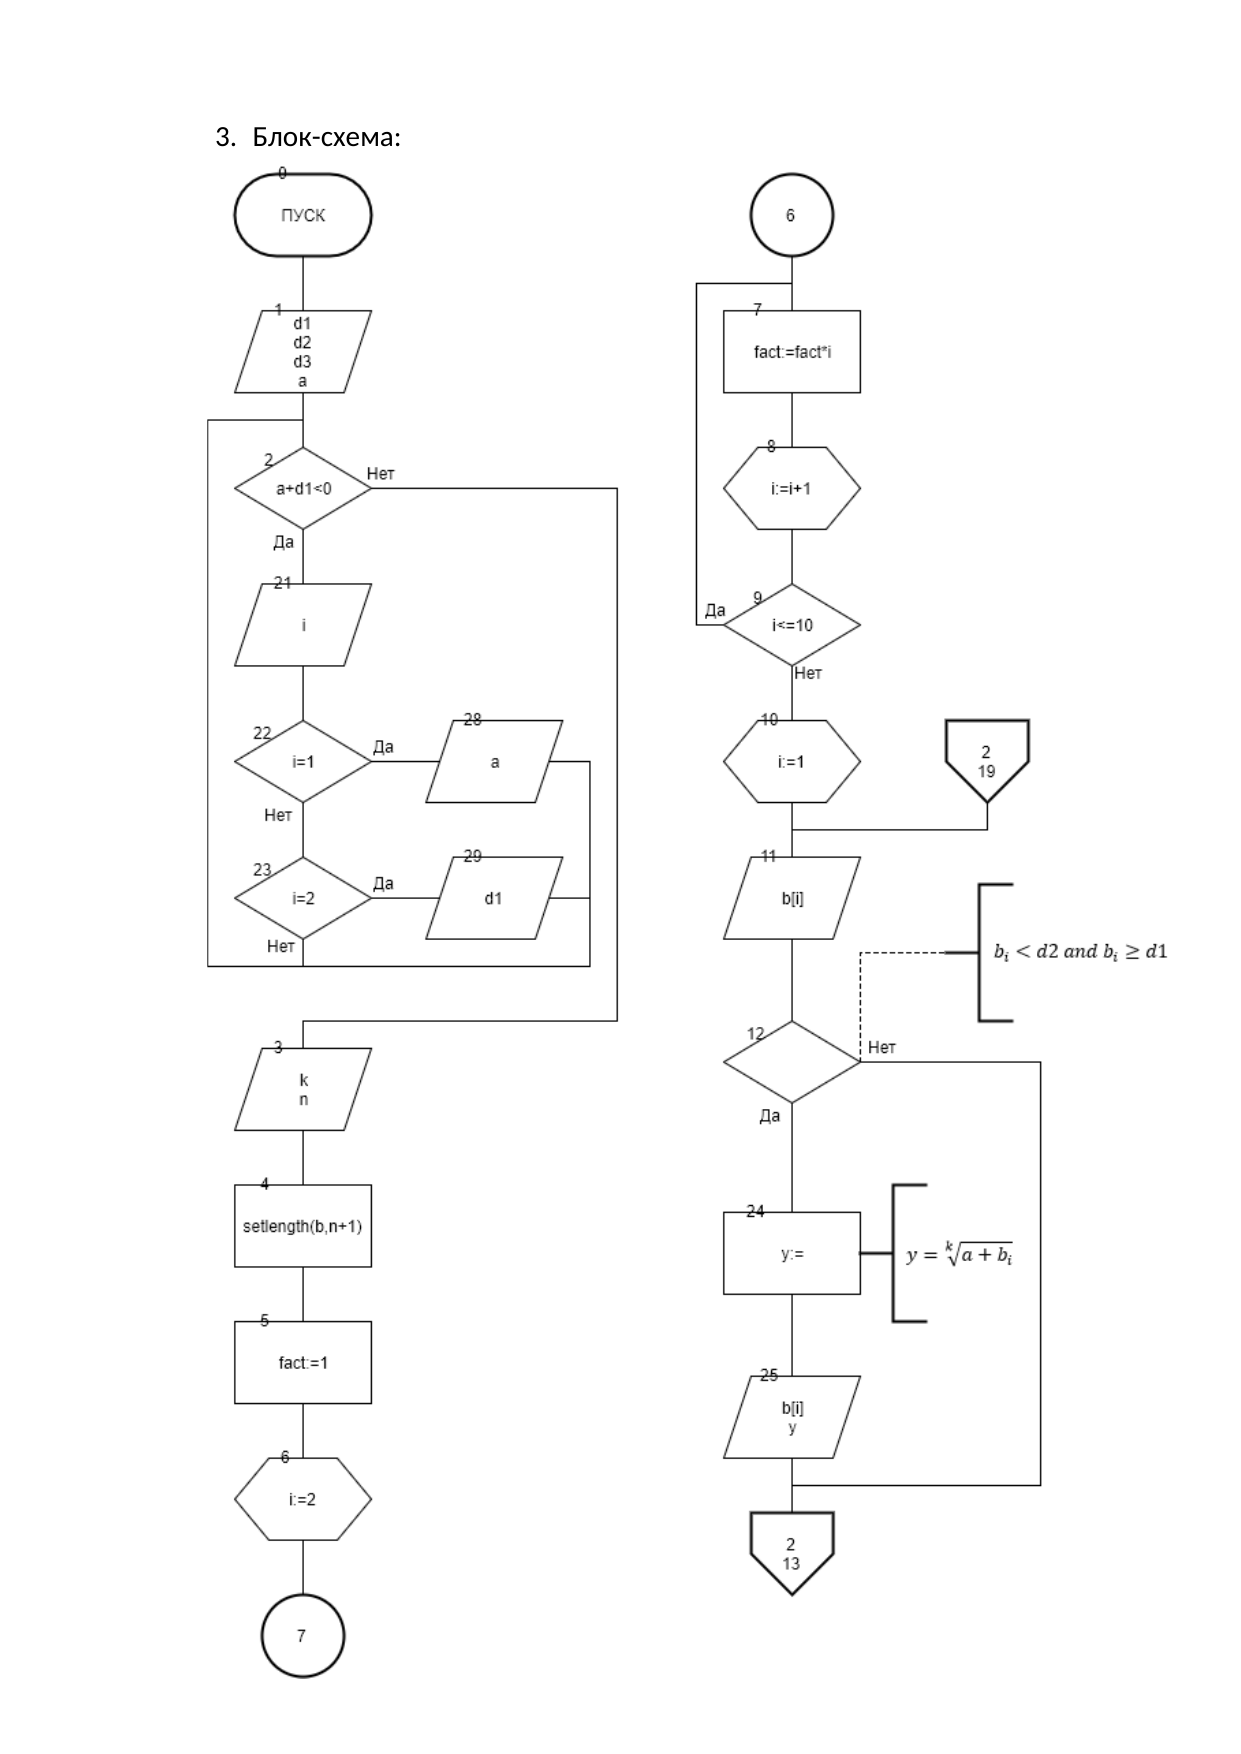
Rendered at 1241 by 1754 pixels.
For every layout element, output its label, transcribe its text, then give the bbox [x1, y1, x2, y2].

list Блок-схема: [215, 118, 1152, 154]
